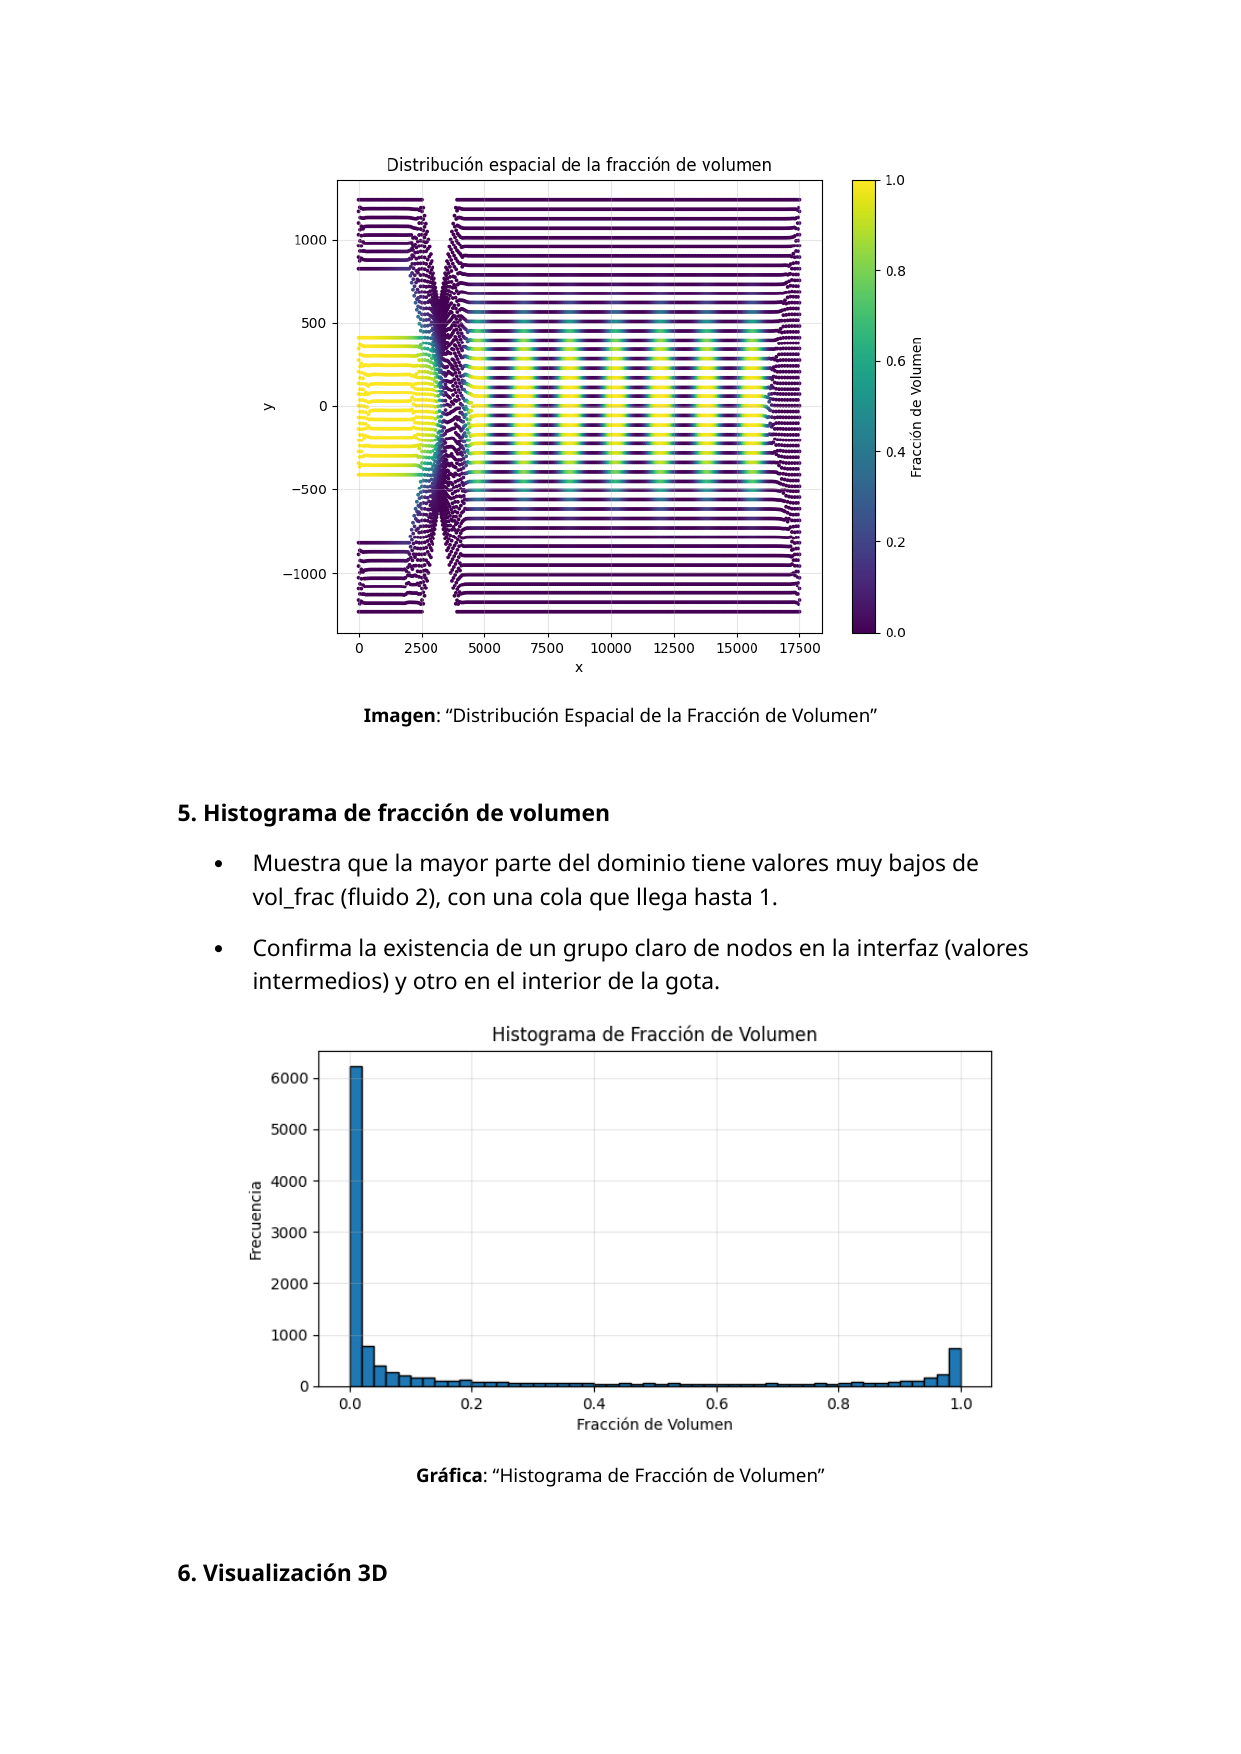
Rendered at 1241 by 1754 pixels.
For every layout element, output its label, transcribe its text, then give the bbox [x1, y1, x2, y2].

picture [252, 147, 934, 684]
picture [238, 1015, 1002, 1444]
list Muestra que la mayor parte del dominio tiene valores muy bajos de vol_frac (fluido 2), con una cola que llega hasta 1. [215, 847, 1063, 912]
text Imagen: “Distribución Espacial de la Fracción de Volumen” [177, 702, 1063, 728]
text 6. Visualización 3D [177, 1557, 1063, 1588]
text Gráfica: “Histograma de Fracción de Volumen” [177, 1462, 1063, 1488]
text 5. Histograma de fracción de volumen [177, 797, 1063, 828]
list Confirma la existencia de un grupo claro de nodos en la interfaz (valores intermedios) y otro en el interior de la gota. [215, 932, 1063, 997]
